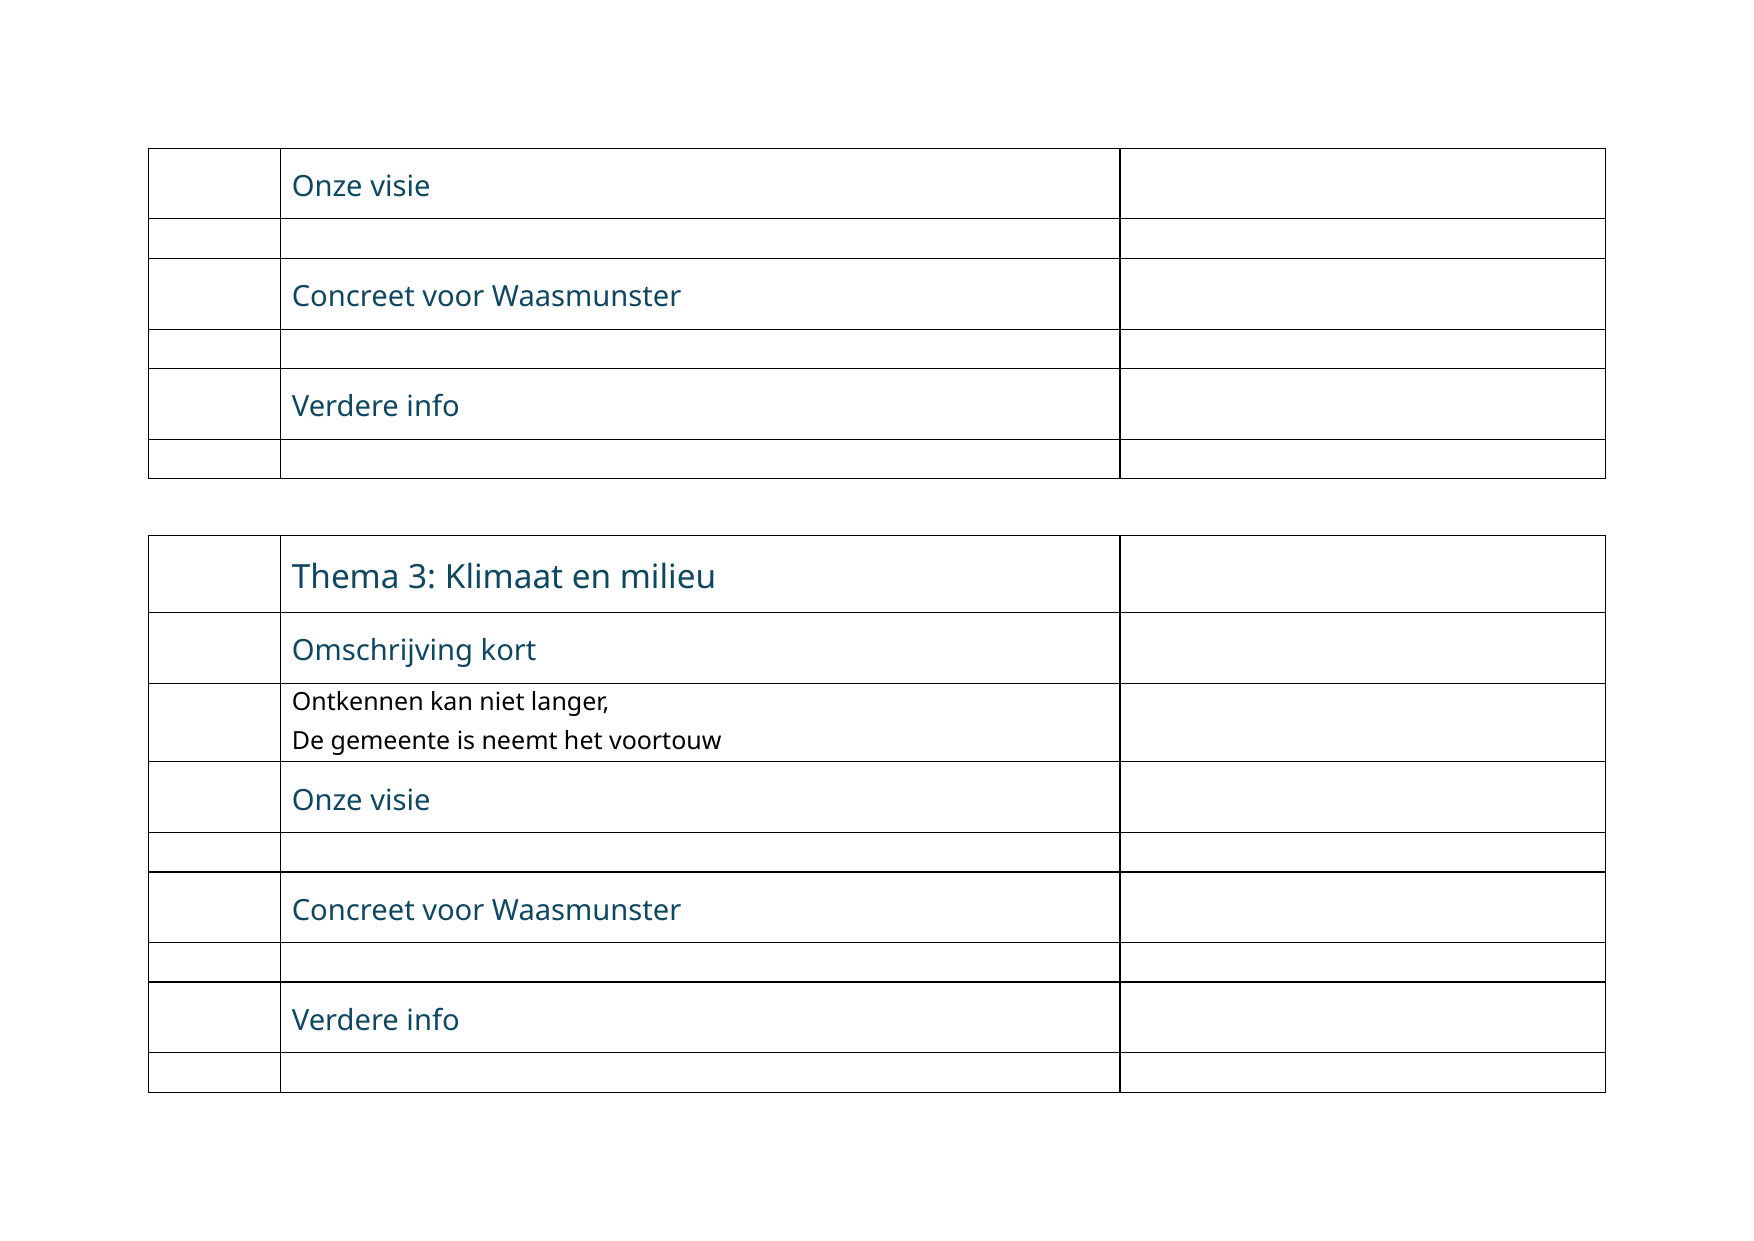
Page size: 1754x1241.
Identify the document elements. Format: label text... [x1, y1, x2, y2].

table_cell [281, 440, 1119, 478]
table_cell [149, 833, 280, 871]
table_cell Omschrijving kort [281, 613, 1119, 683]
table_cell [281, 1053, 1119, 1092]
table_cell [149, 440, 280, 478]
table_cell [149, 259, 280, 328]
table_cell Ontkennen kan niet langer, De gemeente is neemt het voortouw [281, 684, 1119, 761]
table_cell [1121, 983, 1605, 1052]
table_cell [1121, 613, 1605, 683]
table_cell Concreet voor Waasmunster [281, 259, 1119, 328]
table_cell [1121, 943, 1605, 981]
table_cell [149, 613, 280, 683]
table_cell [149, 149, 280, 218]
table_cell Onze visie [281, 762, 1119, 832]
table_header Thema 3: Klimaat en milieu [281, 536, 1119, 612]
table_header [1121, 536, 1605, 612]
table_cell [149, 1053, 280, 1092]
table_cell [149, 762, 280, 832]
table_cell [149, 330, 280, 368]
table_cell Verdere info [281, 983, 1119, 1052]
table_cell Concreet voor Waasmunster [281, 873, 1119, 942]
table_cell [1121, 833, 1605, 871]
table_cell [149, 943, 280, 981]
table_cell [1121, 684, 1605, 761]
table_cell Verdere info [281, 369, 1119, 438]
table_cell [1121, 440, 1605, 478]
table_cell [281, 219, 1119, 258]
table_cell [281, 833, 1119, 871]
table_header [149, 536, 280, 612]
table_cell [1121, 762, 1605, 832]
table_cell [1121, 1053, 1605, 1092]
table_cell [281, 330, 1119, 368]
table_cell [149, 983, 280, 1052]
table_cell [1121, 369, 1605, 438]
table_cell [1121, 873, 1605, 942]
table_cell Onze visie [281, 149, 1119, 218]
table_cell [281, 943, 1119, 981]
table_cell [1121, 330, 1605, 368]
table_cell [1121, 259, 1605, 328]
table_cell [1121, 219, 1605, 258]
table_cell [149, 684, 280, 761]
table_cell [149, 369, 280, 438]
table_cell [149, 873, 280, 942]
table_cell [149, 219, 280, 258]
table_cell [1121, 149, 1605, 218]
